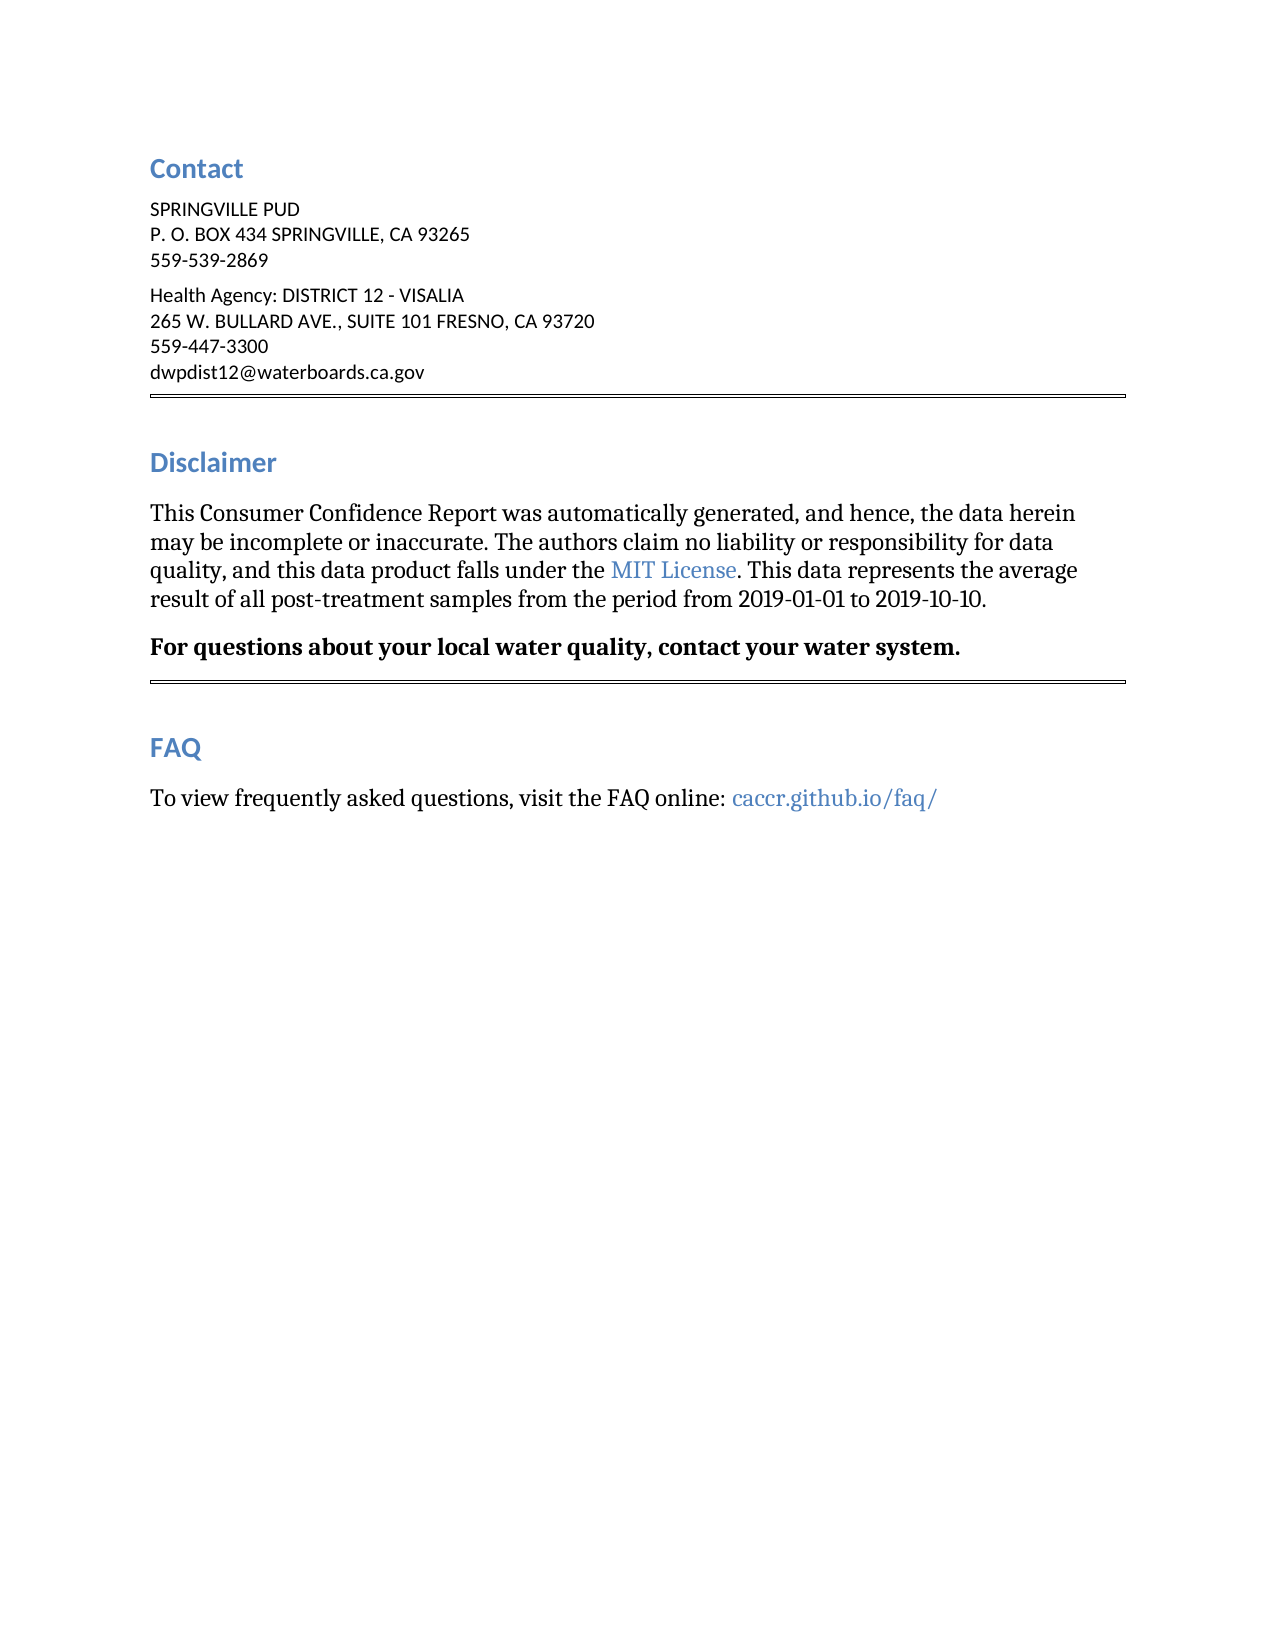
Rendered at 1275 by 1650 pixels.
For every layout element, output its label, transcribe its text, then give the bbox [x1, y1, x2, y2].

subtitle FAQ [150, 729, 1125, 765]
text SPRINGVILLE PUD P. O. BOX 434 SPRINGVILLE, CA 93265 559-539-2869 [150, 196, 1125, 272]
text To view frequently asked questions, visit the FAQ online: caccr.github.io/faq/ [150, 784, 1125, 813]
text This Consumer Confidence Report was automatically generated, and hence, the data herein may be incomplete or inaccurate. The authors claim no liability or responsibility for data quality, and this data product falls under the MIT License. This data represents the average result of all post-treatment samples from the period from 2019-01-01 to 2019-10-10. [150, 499, 1125, 614]
text For questions about your local water quality, contact your water system. [150, 632, 1125, 661]
subtitle Contact [150, 150, 1125, 186]
subtitle Disclaimer [150, 444, 1125, 480]
text Health Agency: DISTRICT 12 - VISALIA 265 W. BULLARD AVE., SUITE 101 FRESNO, CA 93720 559-447-3300 dwpdist12@waterboards.ca.gov [150, 283, 1125, 384]
